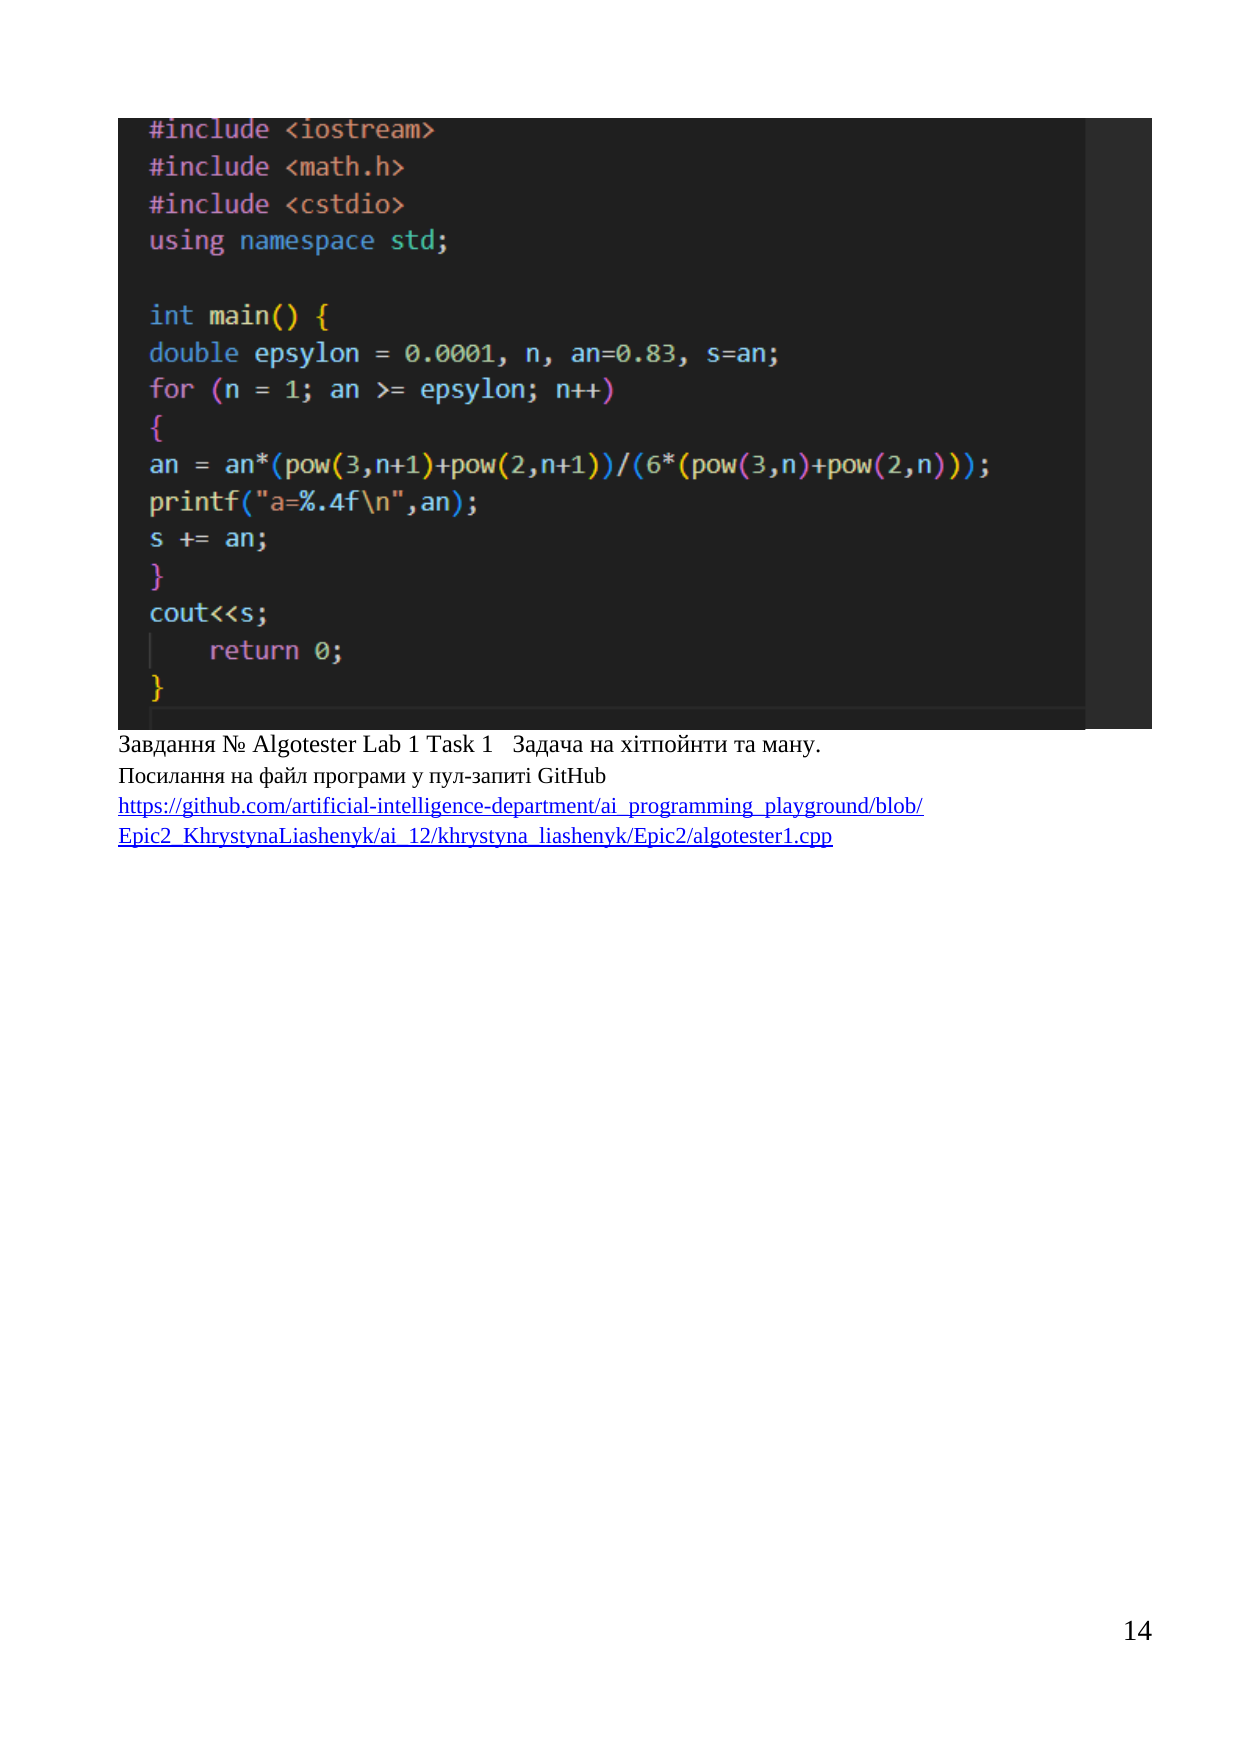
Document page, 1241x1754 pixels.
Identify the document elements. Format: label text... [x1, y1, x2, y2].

text Посилання на файл програми у пул-запиті GitHub https://github.com/artificial-intelligence-department/ai_programming_playground/blob/Epic2_KhrystynaLiashenyk/ai_12/khrystyna_liashenyk/Epic2/algotester1.cpp [118, 762, 1152, 849]
text Завдання № Algotester Lab 1 Task 1 Задача на хітпойнти та ману. [118, 729, 1152, 758]
picture [118, 118, 1086, 730]
